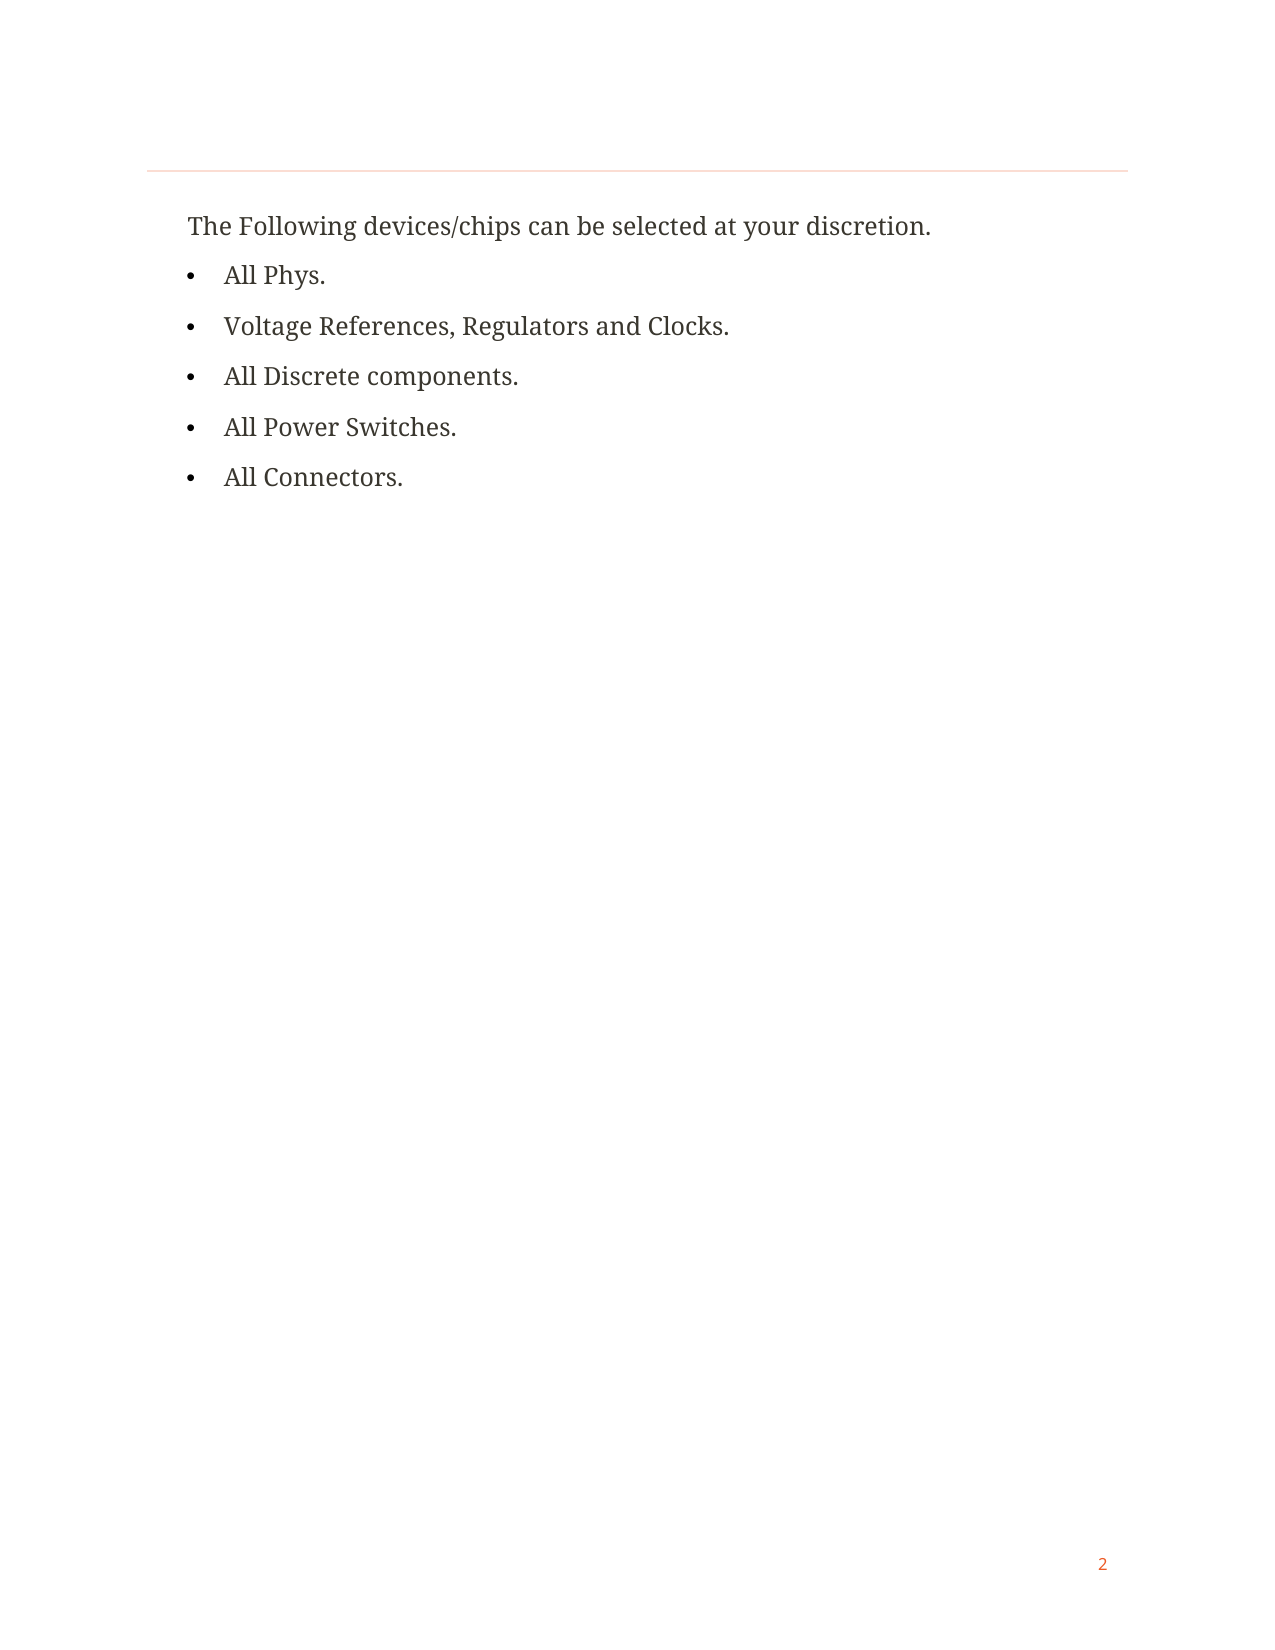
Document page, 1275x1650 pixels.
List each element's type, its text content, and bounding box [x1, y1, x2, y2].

list All Discrete components. [186, 354, 1112, 394]
list All Phys. [186, 253, 1112, 293]
text The Following devices/chips can be selected at your discretion. [187, 208, 1113, 242]
list All Connectors. [186, 455, 1112, 495]
list All Power Switches. [186, 405, 1112, 444]
list Voltage References, Regulators and Clocks. [186, 304, 1112, 343]
